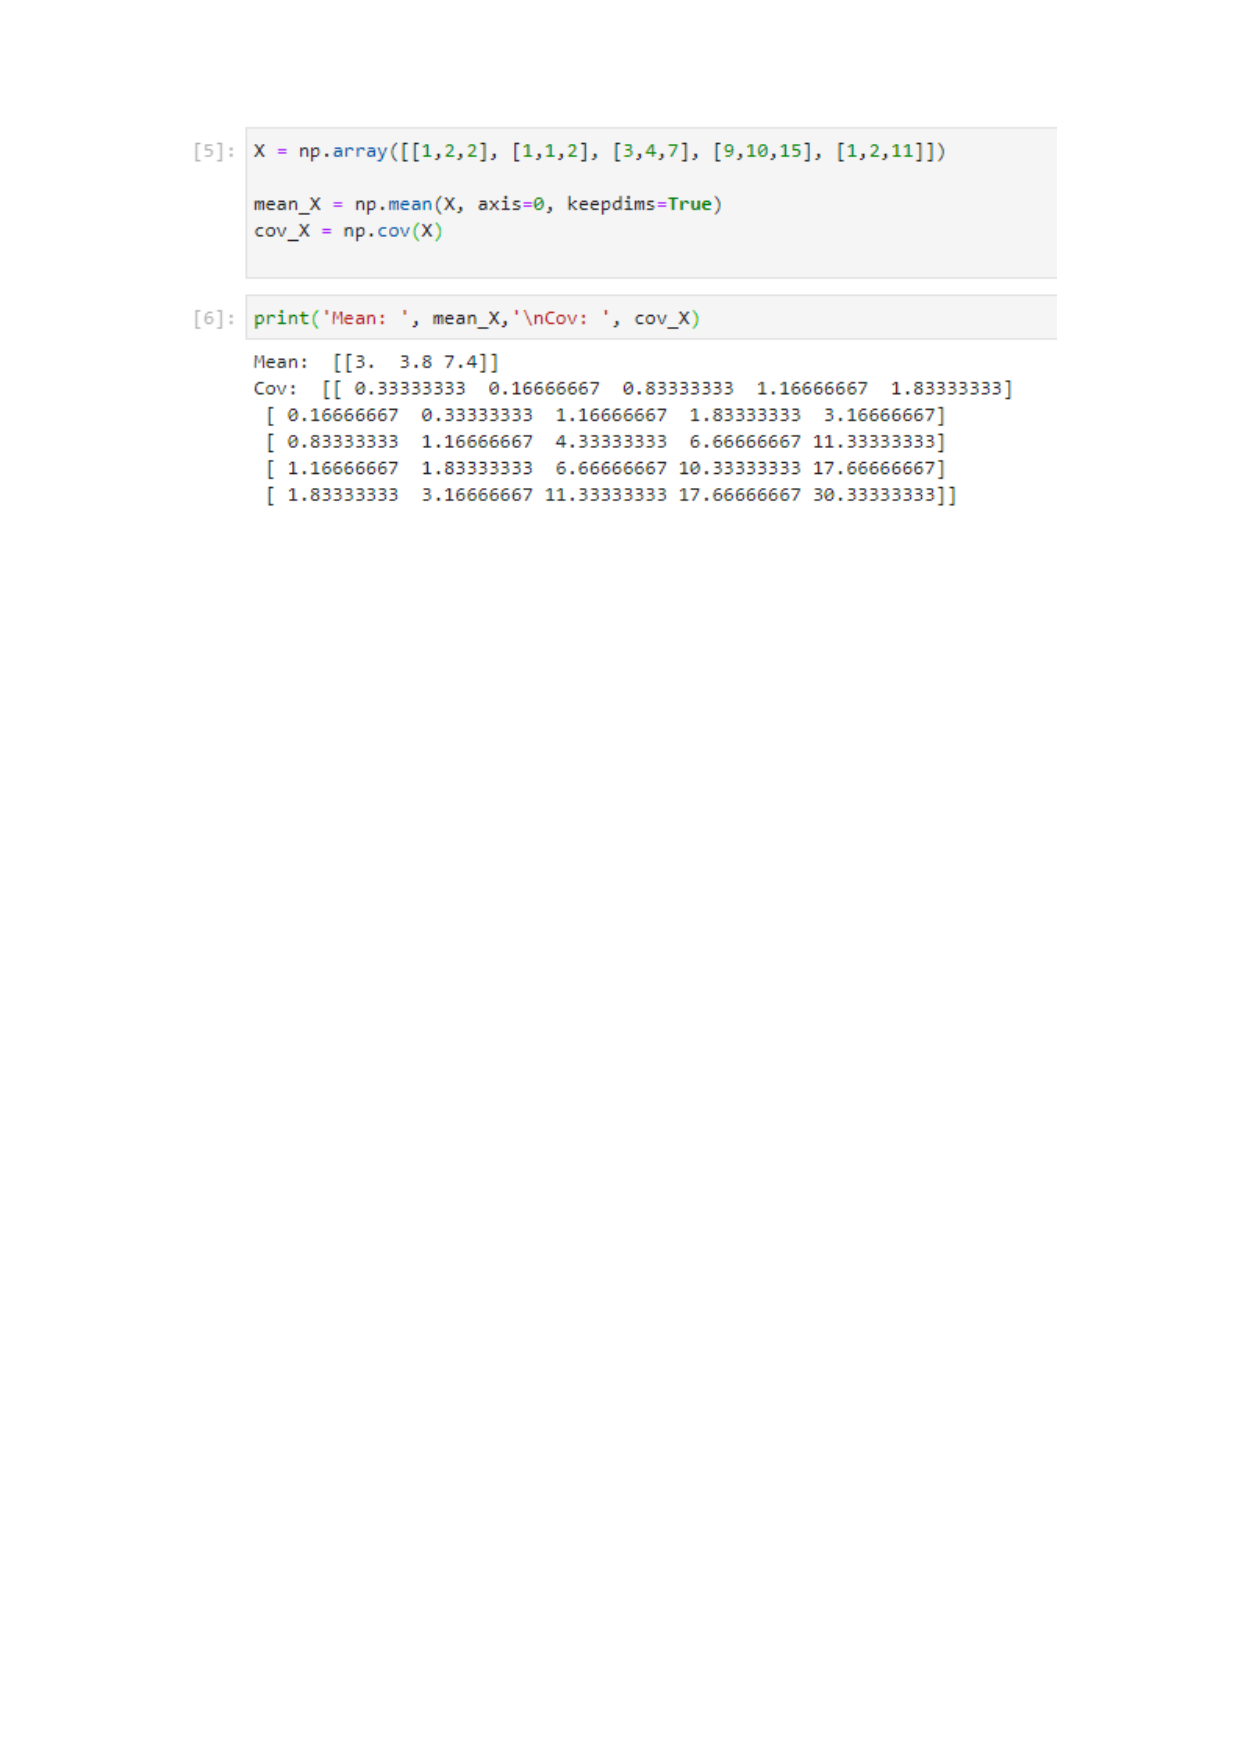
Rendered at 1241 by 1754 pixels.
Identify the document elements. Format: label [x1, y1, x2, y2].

picture [177, 118, 1057, 523]
